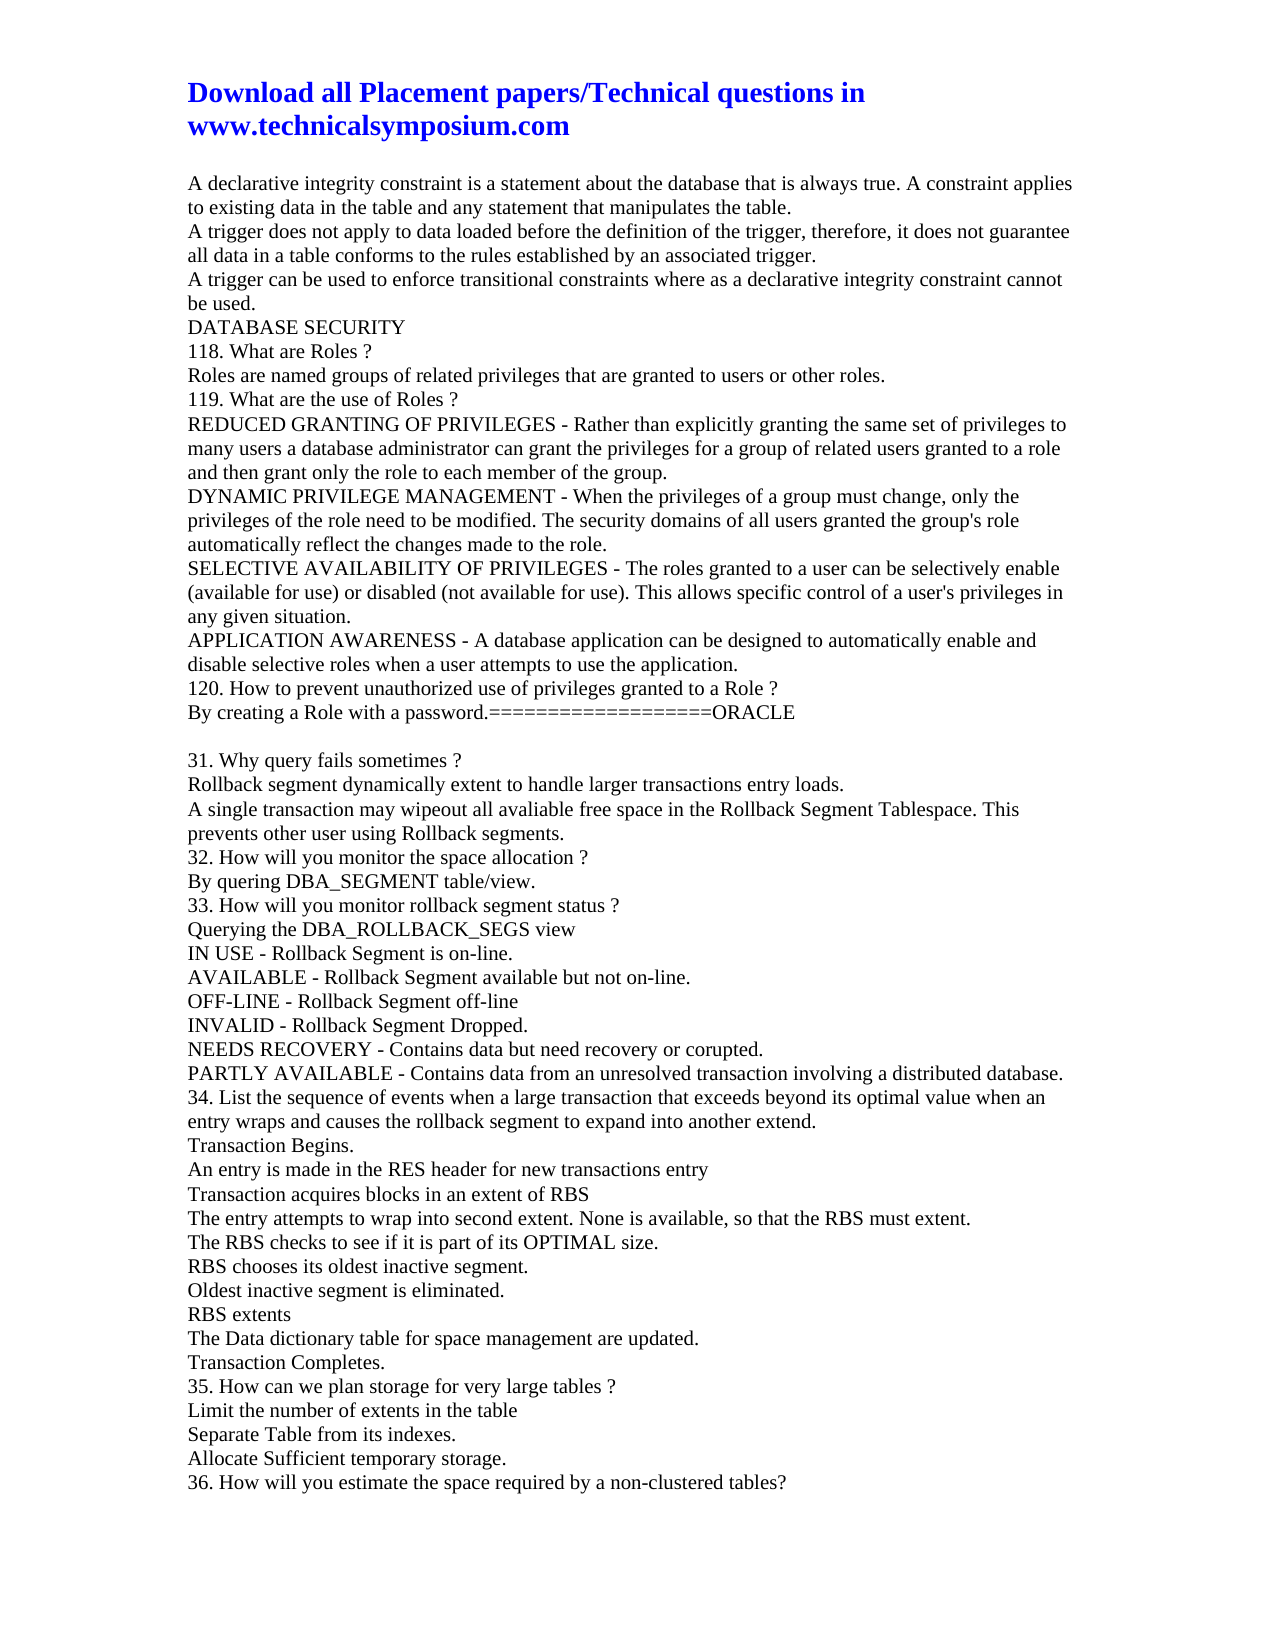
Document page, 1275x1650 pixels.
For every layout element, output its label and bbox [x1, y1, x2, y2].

text [187, 171, 1087, 1494]
